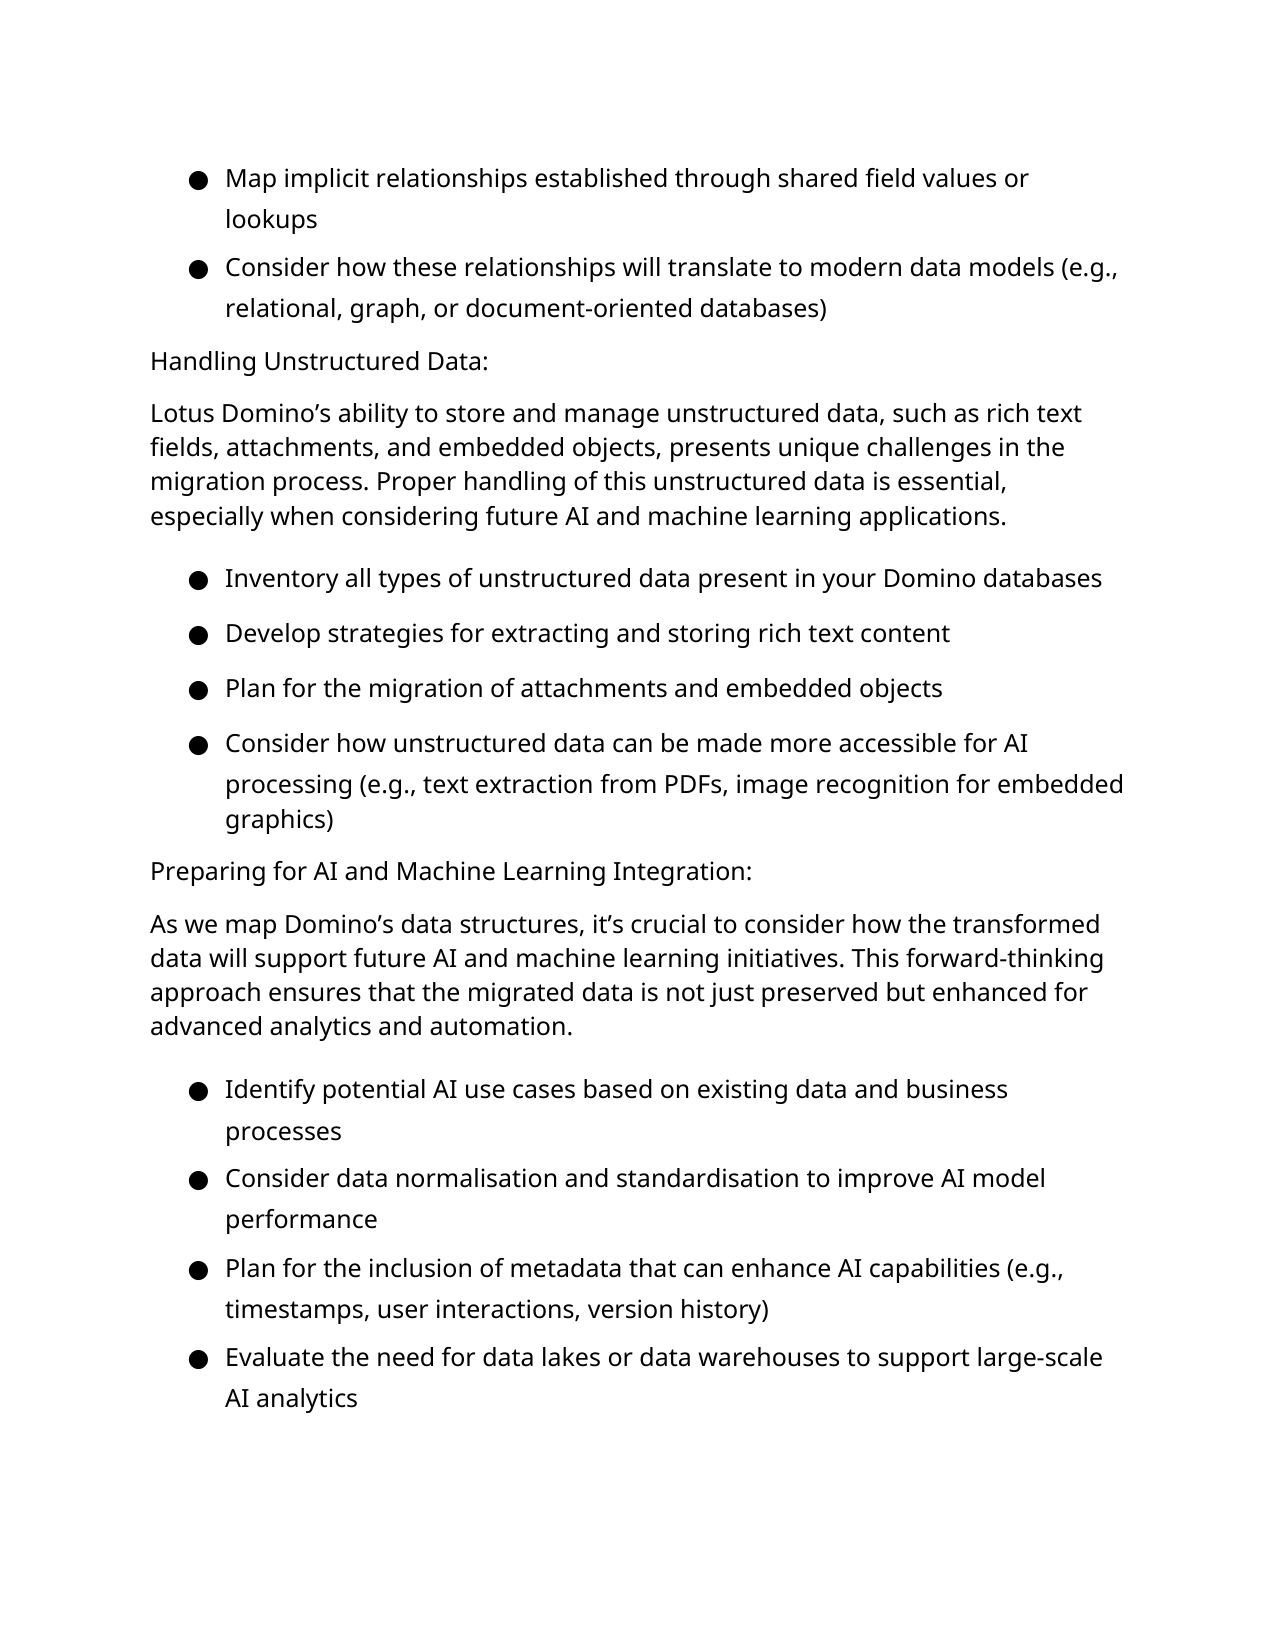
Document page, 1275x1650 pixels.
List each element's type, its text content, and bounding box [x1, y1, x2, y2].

text Preparing for AI and Machine Learning Integration: [150, 854, 1125, 888]
list Identify potential AI use cases based on existing data and business processes [187, 1062, 1125, 1147]
text Handling Unstructured Data: [150, 343, 1125, 377]
list Develop strategies for extracting and storing rich text content [187, 606, 1125, 657]
list Plan for the inclusion of metadata that can enhance AI capabilities (e.g., timestamps, user interactions, version history) [187, 1240, 1125, 1325]
list Plan for the migration of attachments and embedded objects [187, 661, 1125, 712]
list Consider data normalisation and standardisation to improve AI model performance [187, 1151, 1125, 1236]
list Consider how these relationships will translate to modern data models (e.g., relational, graph, or document-oriented databases) [187, 239, 1125, 324]
list Consider how unstructured data can be made more accessible for AI processing (e.g., text extraction from PDFs, image recognition for embedded graphics) [187, 716, 1125, 835]
list Evaluate the need for data lakes or data warehouses to support large-scale AI analytics [187, 1329, 1125, 1414]
list Map implicit relationships established through shared field values or lookups [187, 150, 1125, 235]
list Inventory all types of unstructured data present in your Domino databases [187, 551, 1125, 602]
text As we map Domino’s data structures, it’s crucial to consider how the transformed data will support future AI and machine learning initiatives. This forward-thinking approach ensures that the migrated data is not just preserved but enhanced for advanced analytics and automation. [150, 907, 1125, 1043]
text Lotus Domino’s ability to store and manage unstructured data, such as rich text fields, attachments, and embedded objects, presents unique challenges in the migration process. Proper handling of this unstructured data is essential, especially when considering future AI and machine learning applications. [150, 396, 1125, 532]
